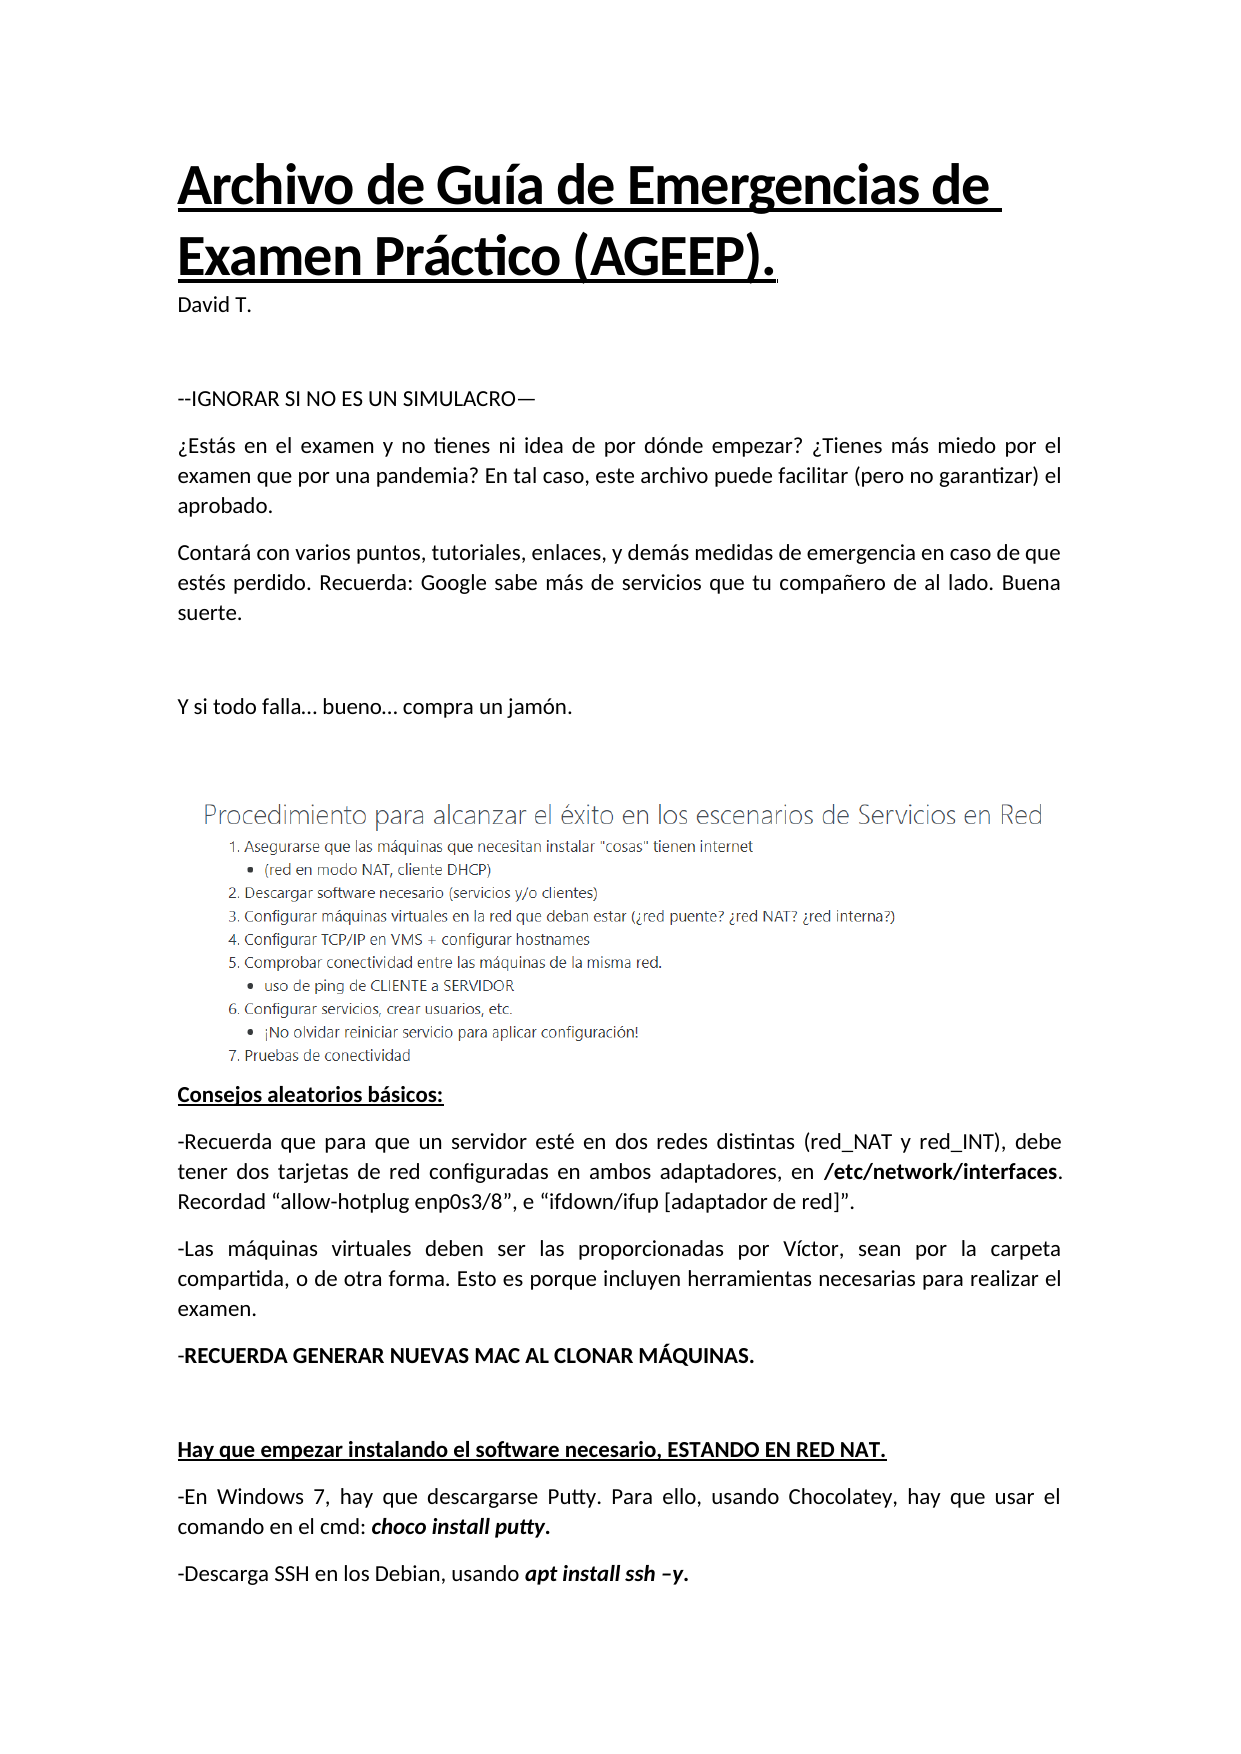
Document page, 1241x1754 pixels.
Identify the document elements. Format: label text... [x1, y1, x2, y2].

text Consejos aleatorios básicos: [177, 1080, 1063, 1108]
text David T. [177, 290, 1063, 318]
text -Las máquinas virtuales deben ser las proporcionadas por Víctor, sean por la carpeta compartida, o de otra forma. Esto es porque incluyen herramientas necesarias para realizar el examen. [177, 1234, 1063, 1323]
title Archivo de Guía de Emergencias de Examen Práctico (AGEEP). [177, 148, 1063, 290]
picture [177, 786, 1063, 1062]
text Y si todo falla… bueno… compra un jamón. [177, 692, 1063, 720]
text --IGNORAR SI NO ES UN SIMULACRO— [177, 384, 1063, 412]
text -RECUERDA GENERAR NUEVAS MAC AL CLONAR MÁQUINAS. [177, 1341, 1063, 1369]
text Hay que empezar instalando el software necesario, ESTANDO EN RED NAT. [177, 1435, 1063, 1463]
text -Descarga SSH en los Debian, usando apt install ssh –y. [177, 1559, 1063, 1587]
text -Recuerda que para que un servidor esté en dos redes distintas (red_NAT y red_INT), debe tener dos tarjetas de red configuradas en ambos adaptadores, en /etc/network/interfaces. Recordad “allow-hotplug enp0s3/8”, e “ifdown/ifup [adaptador de red]”. [177, 1127, 1063, 1215]
text -En Windows 7, hay que descargarse Putty. Para ello, usando Chocolatey, hay que usar el comando en el cmd: choco install putty. [177, 1482, 1063, 1540]
text ¿Estás en el examen y no tienes ni idea de por dónde empezar? ¿Tienes más miedo por el examen que por una pandemia? En tal caso, este archivo puede facilitar (pero no garantizar) el aprobado. [177, 431, 1063, 519]
text Contará con varios puntos, tutoriales, enlaces, y demás medidas de emergencia en caso de que estés perdido. Recuerda: Google sabe más de servicios que tu compañero de al lado. Buena suerte. [177, 538, 1063, 626]
